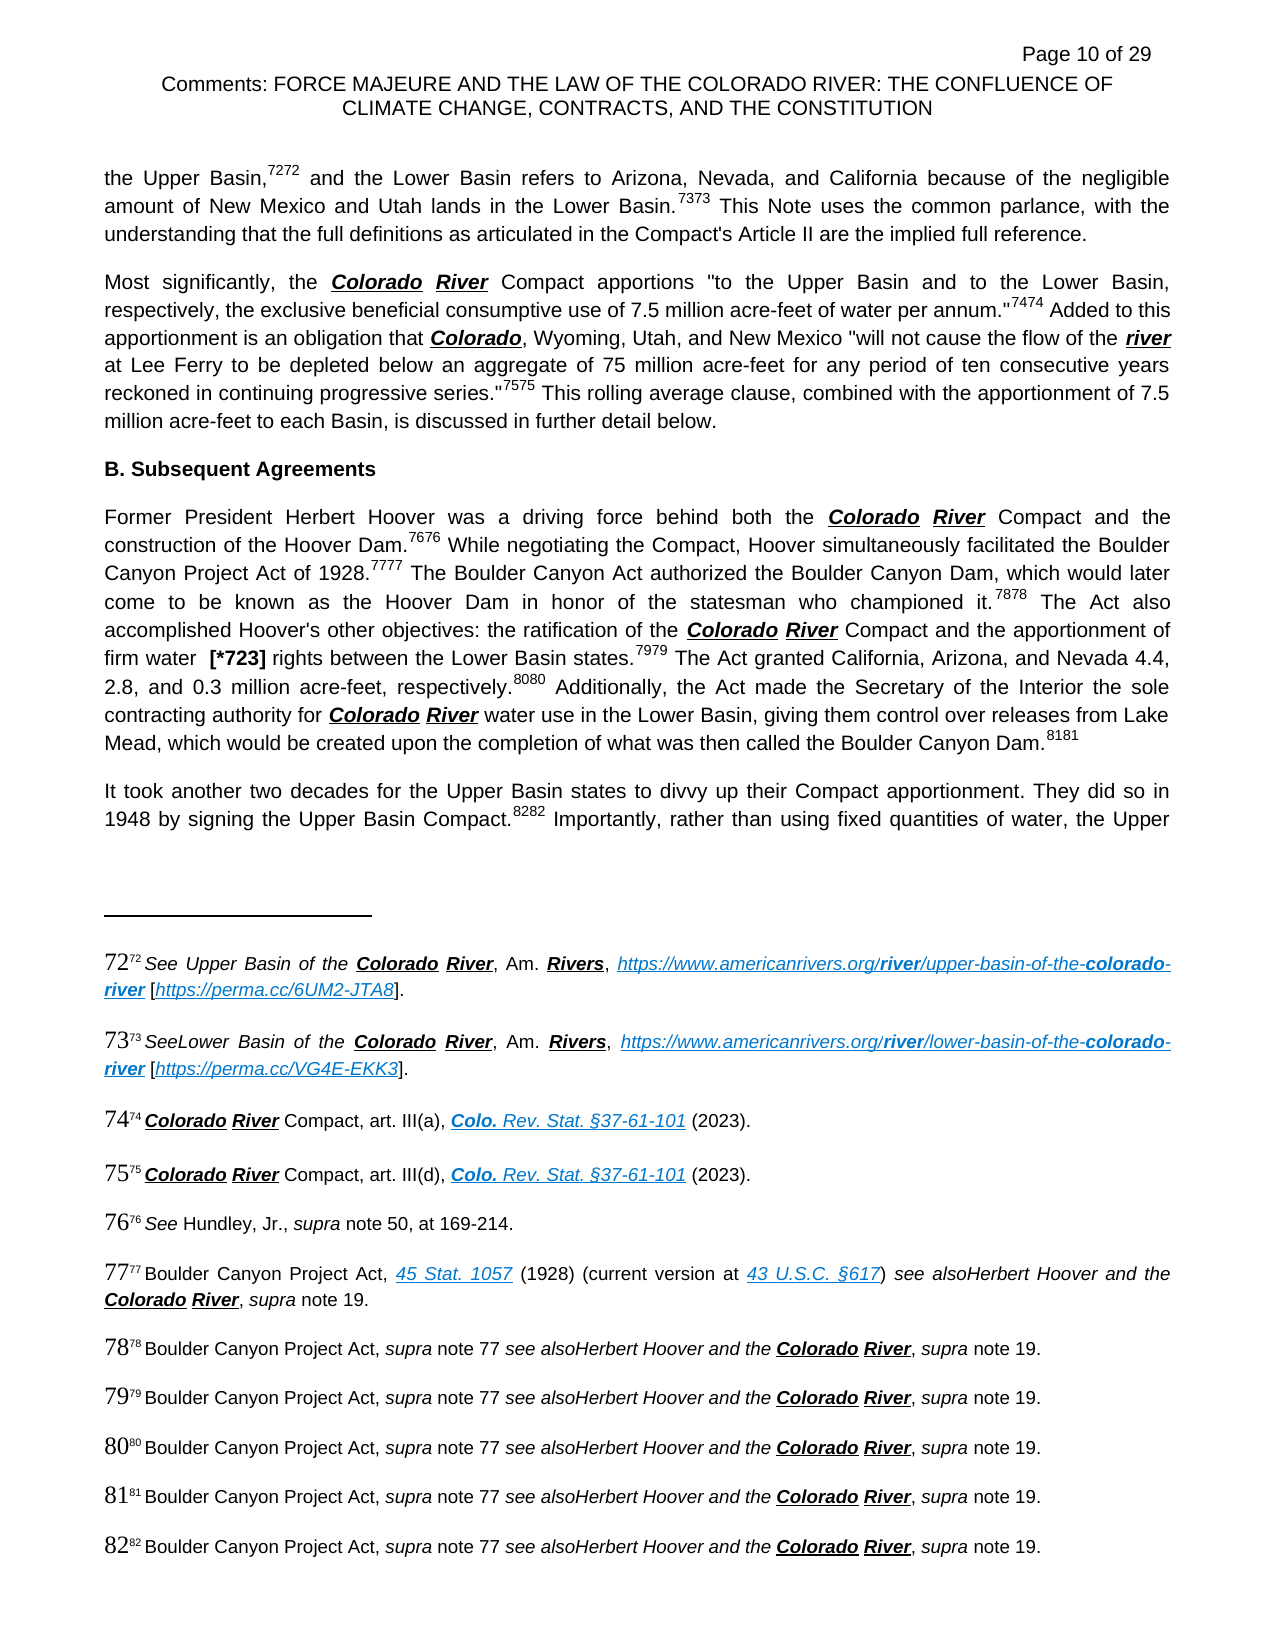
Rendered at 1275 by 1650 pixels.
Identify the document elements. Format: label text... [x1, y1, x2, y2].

text Former President Herbert Hoover was a driving force behind both the Colorado River Compact and the construction of the Hoover Dam.76 While negotiating the Compact, Hoover simultaneously facilitated the Boulder Canyon Project Act of 1928.77 The Boulder Canyon Act authorized the Boulder Canyon Dam, which would later come to be known as the Hoover Dam in honor of the statesman who championed it.78 The Act also accomplished Hoover's other objectives: the ratification of the Colorado River Compact and the apportionment of firm water [*723] rights between the Lower Basin states.79 The Act granted California, Arizona, and Nevada 4.4, 2.8, and 0.3 million acre-feet, respectively.80 Additionally, the Act made the Secretary of the Interior the sole contracting authority for Colorado River water use in the Lower Basin, giving them control over releases from Lake Mead, which would be created upon the completion of what was then called the Boulder Canyon Dam.81 [104, 501, 1171, 755]
text It took another two decades for the Upper Basin states to divvy up their Compact apportionment. They did so in 1948 by signing the Upper Basin Compact.82 Importantly, rather than using fixed quantities of water, the Upper Basin Compact allocated water as a percentage.83 The Upper Basin Compact enshrined 51.75 percent to Colorado, 23 percent to Utah, 14 percent to Wyoming, and 11.25 percent to New Mexico.84 Arizona was granted a concrete apportionment of 50,000 acre-feet annually for use in the Upper Basin portion of the state.85 The Upper Basin Compact also created the Upper Colorado River Commission, which manages the Upper Basin's percentage-based apportionments.86 [104, 776, 1171, 832]
text B. Subsequent Agreements [104, 453, 1171, 481]
text The Compact achieved equal apportionment by dividing the River Basin into two halves.68 The dividing point is Lee Ferry, Arizona, one mile below the mouth of the Paria River.69 By the language of the Compact, the Upper Basin is defined as "those parts of the States of Arizona, Colorado, New Mexico, Utah, and Wyoming within and from which waters naturally drain into the Colorado River System above Lee Ferry,"70 and the Lower Basin is defined as "those parts of the States of Arizona, California, Nevada, New Mexico, and Utah within and from which waters naturally drain into the Colorado River System below Lee Ferry."71 In common parlance, the Upper Basin refers to Colorado, New Mexico, Utah, and Wyoming because of the [*722] negligible amount of Arizona land in the Upper Basin,72 and the Lower Basin refers to Arizona, Nevada, and California because of the negligible amount of New Mexico and Utah lands in the Lower Basin.73 This Note uses the common parlance, with the understanding that the full definitions as articulated in the Compact's Article II are the implied full reference. [104, 161, 1171, 246]
text Most significantly, the Colorado River Compact apportions "to the Upper Basin and to the Lower Basin, respectively, the exclusive beneficial consumptive use of 7.5 million acre-feet of water per annum."74 Added to this apportionment is an obligation that Colorado, Wyoming, Utah, and New Mexico "will not cause the flow of the river at Lee Ferry to be depleted below an aggregate of 75 million acre-feet for any period of ten consecutive years reckoned in continuing progressive series."75 This rolling average clause, combined with the apportionment of 7.5 million acre-feet to each Basin, is discussed in further detail below. [104, 267, 1171, 433]
